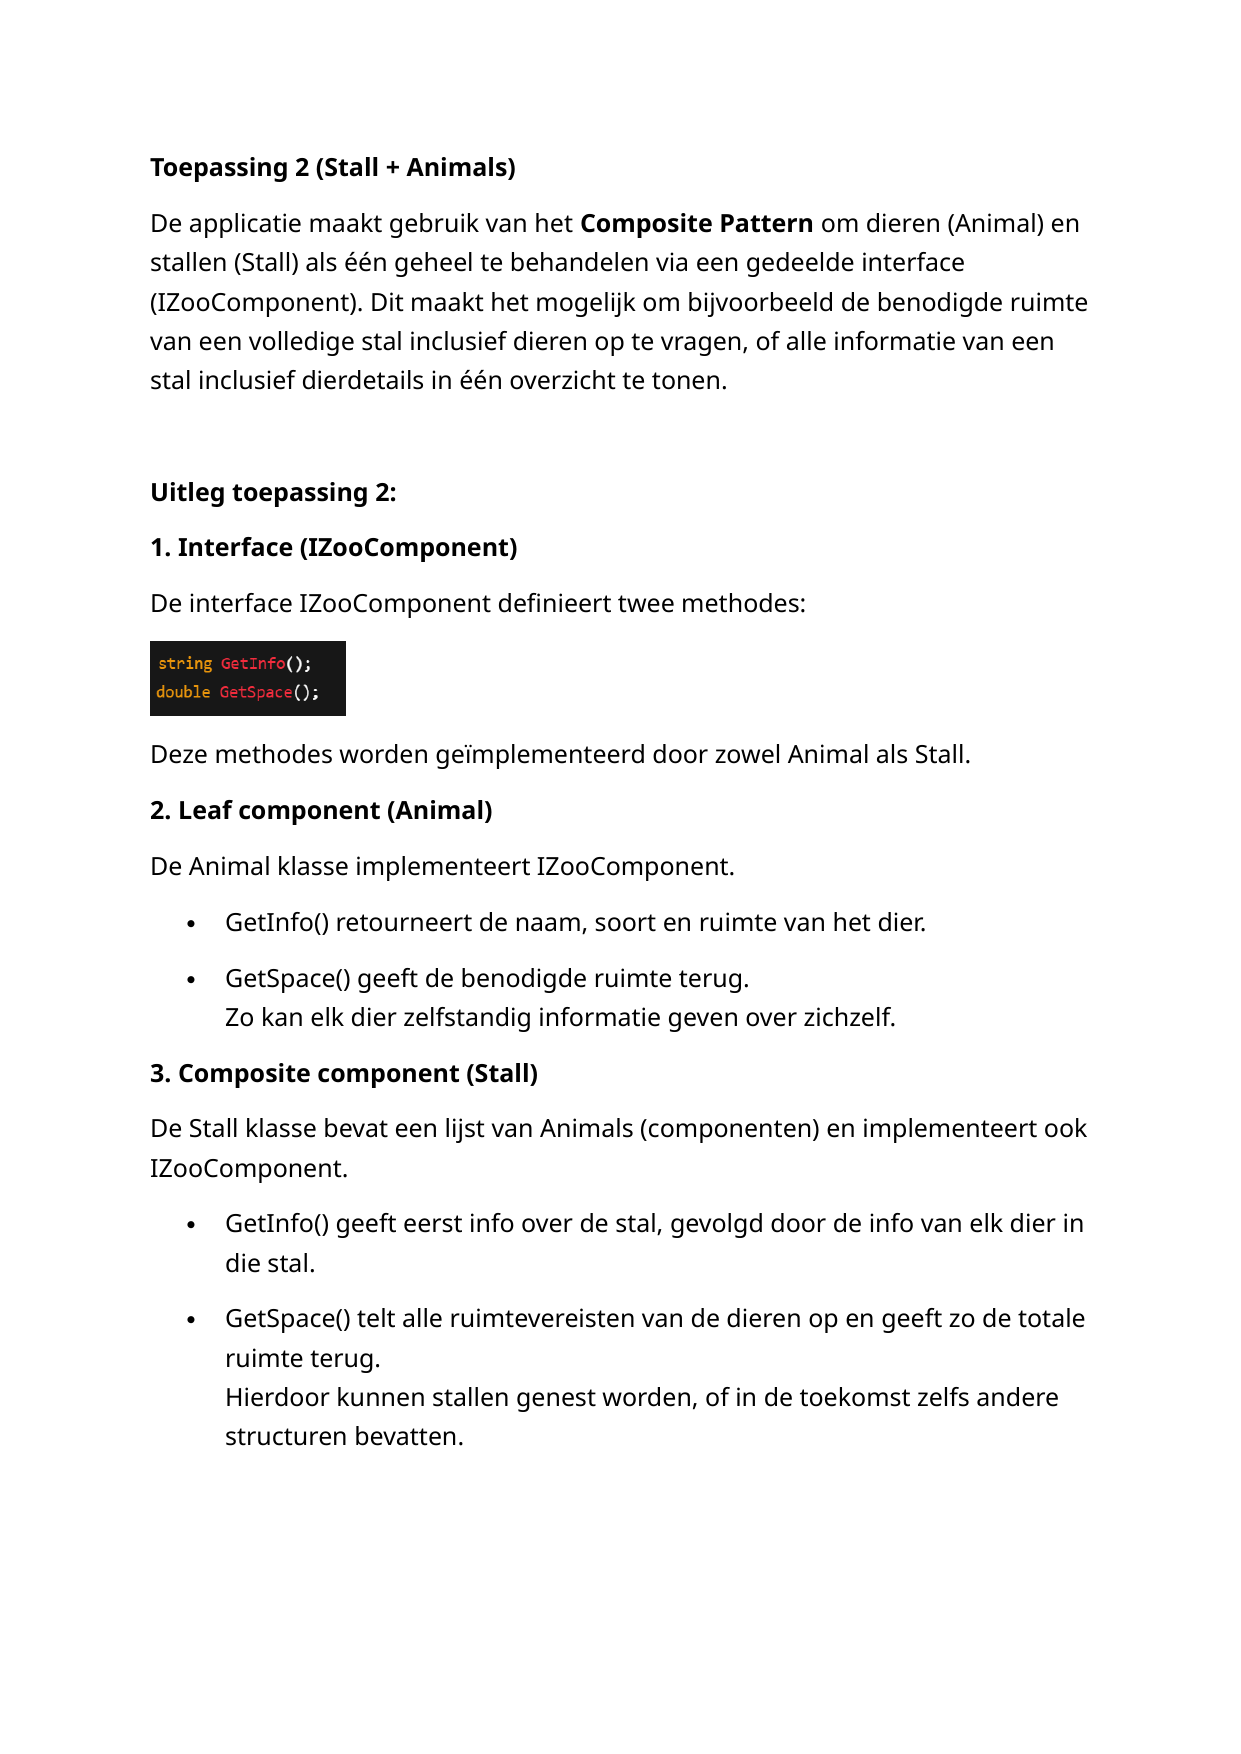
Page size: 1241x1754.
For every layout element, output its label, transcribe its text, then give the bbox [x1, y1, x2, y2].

text 1. Interface (IZooComponent) [150, 530, 1090, 564]
text De Animal klasse implementeert IZooComponent. [150, 848, 1090, 883]
list GetInfo() retourneert de naam, soort en ruimte van het dier. [187, 904, 1090, 938]
text Uitleg toepassing 2: [150, 474, 1090, 508]
list GetSpace() geeft de benodigde ruimte terug. Zo kan elk dier zelfstandig informatie geven over zichzelf. [187, 960, 1090, 1033]
text 3. Composite component (Stall) [150, 1055, 1090, 1089]
text Deze methodes worden geïmplementeerd door zowel Animal als Stall. [150, 737, 1090, 771]
picture [150, 641, 346, 716]
text Toepassing 2 (Stall + Animals) [150, 150, 1090, 184]
text 2. Leaf component (Animal) [150, 793, 1090, 827]
list GetSpace() telt alle ruimtevereisten van de dieren op en geeft zo de totale ruimte terug. Hierdoor kunnen stallen genest worden, of in de toekomst zelfs andere structuren bevatten. [187, 1301, 1090, 1453]
text De interface IZooComponent definieert twee methodes: [150, 586, 1090, 620]
text De applicatie maakt gebruik van het Composite Pattern om dieren (Animal) en stallen (Stall) als één geheel te behandelen via een gedeelde interface (IZooComponent). Dit maakt het mogelijk om bijvoorbeeld de benodigde ruimte van een volledige stal inclusief dieren op te vragen, of alle informatie van een stal inclusief dierdetails in één overzicht te tonen. [150, 206, 1090, 397]
list GetInfo() geeft eerst info over de stal, gevolgd door de info van elk dier in die stal. [187, 1206, 1090, 1279]
text De Stall klasse bevat een lijst van Animals (componenten) en implementeert ook IZooComponent. [150, 1111, 1090, 1184]
